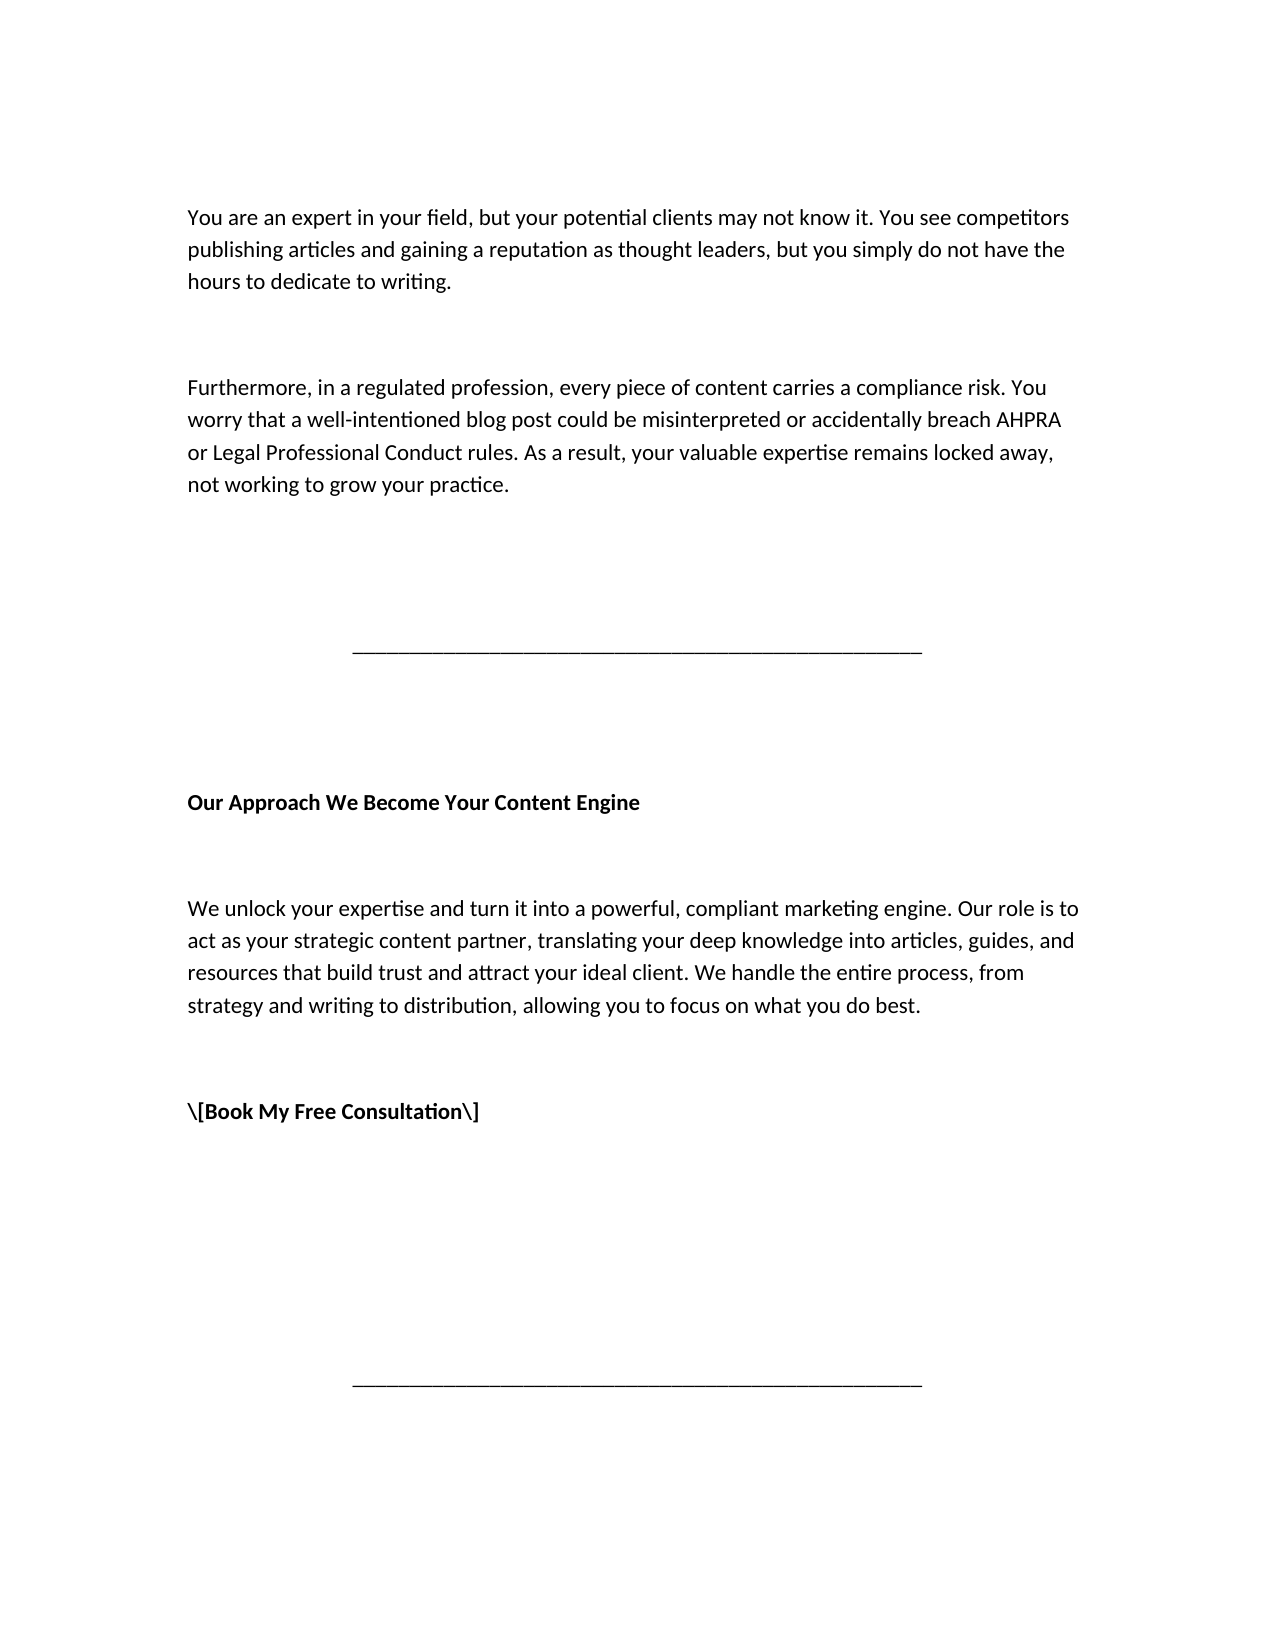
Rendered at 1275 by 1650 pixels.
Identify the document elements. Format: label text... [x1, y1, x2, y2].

text \[Book My Free Consultation\] [187, 1097, 1087, 1125]
text You are an expert in your field, but your potential clients may not know it. You see competitors publishing articles and gaining a reputation as thought leaders, but you simply do not have the hours to dedicate to writing. [187, 203, 1087, 295]
text Our Approach We Become Your Content Engine [187, 788, 1087, 816]
text __________________________________________________ [187, 629, 1087, 657]
text We unlock your expertise and turn it into a powerful, compliant marketing engine. Our role is to act as your strategic content partner, translating your deep knowledge into articles, guides, and resources that build trust and attract your ideal client. We handle the entire process, from strategy and writing to distribution, allowing you to focus on what you do best. [187, 894, 1087, 1019]
text __________________________________________________ [187, 1362, 1087, 1390]
text Furthermore, in a regulated profession, every piece of content carries a compliance risk. You worry that a well-intentioned blog post could be misinterpreted or accidentally breach AHPRA or Legal Professional Conduct rules. As a result, your valuable expertise remains locked away, not working to grow your practice. [187, 373, 1087, 498]
